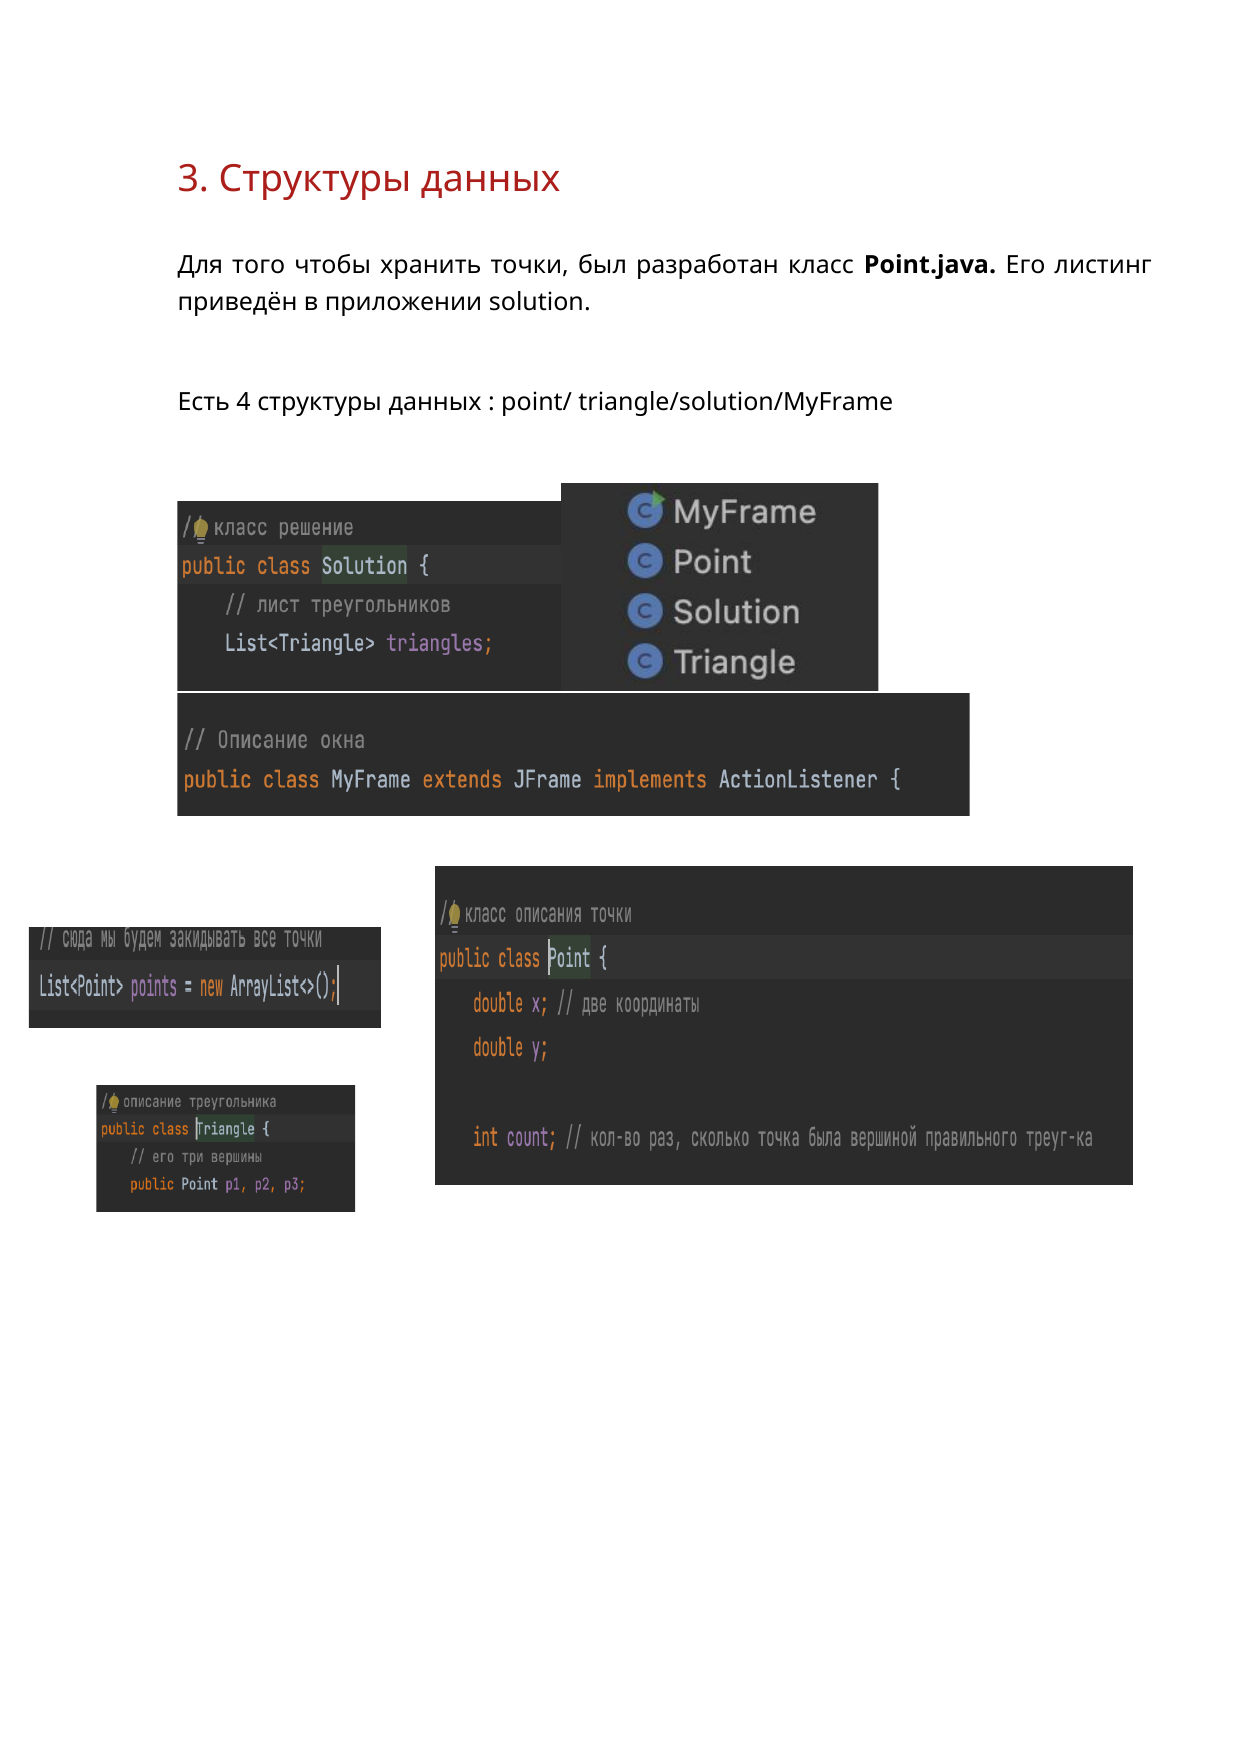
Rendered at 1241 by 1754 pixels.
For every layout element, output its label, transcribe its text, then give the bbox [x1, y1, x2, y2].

subtitle 3. Структуры данных [177, 151, 1152, 202]
text Есть 4 структуры данных : point/ triangle/solution/MyFrame [177, 383, 1152, 417]
picture [96, 1085, 356, 1212]
picture [28, 927, 381, 1028]
picture [177, 693, 970, 816]
text Для того чтобы хранить точки, был разработан класс Point.java. Его листинг приведён в приложении solution. [177, 246, 1152, 318]
picture [177, 483, 879, 691]
picture [435, 866, 1133, 1185]
